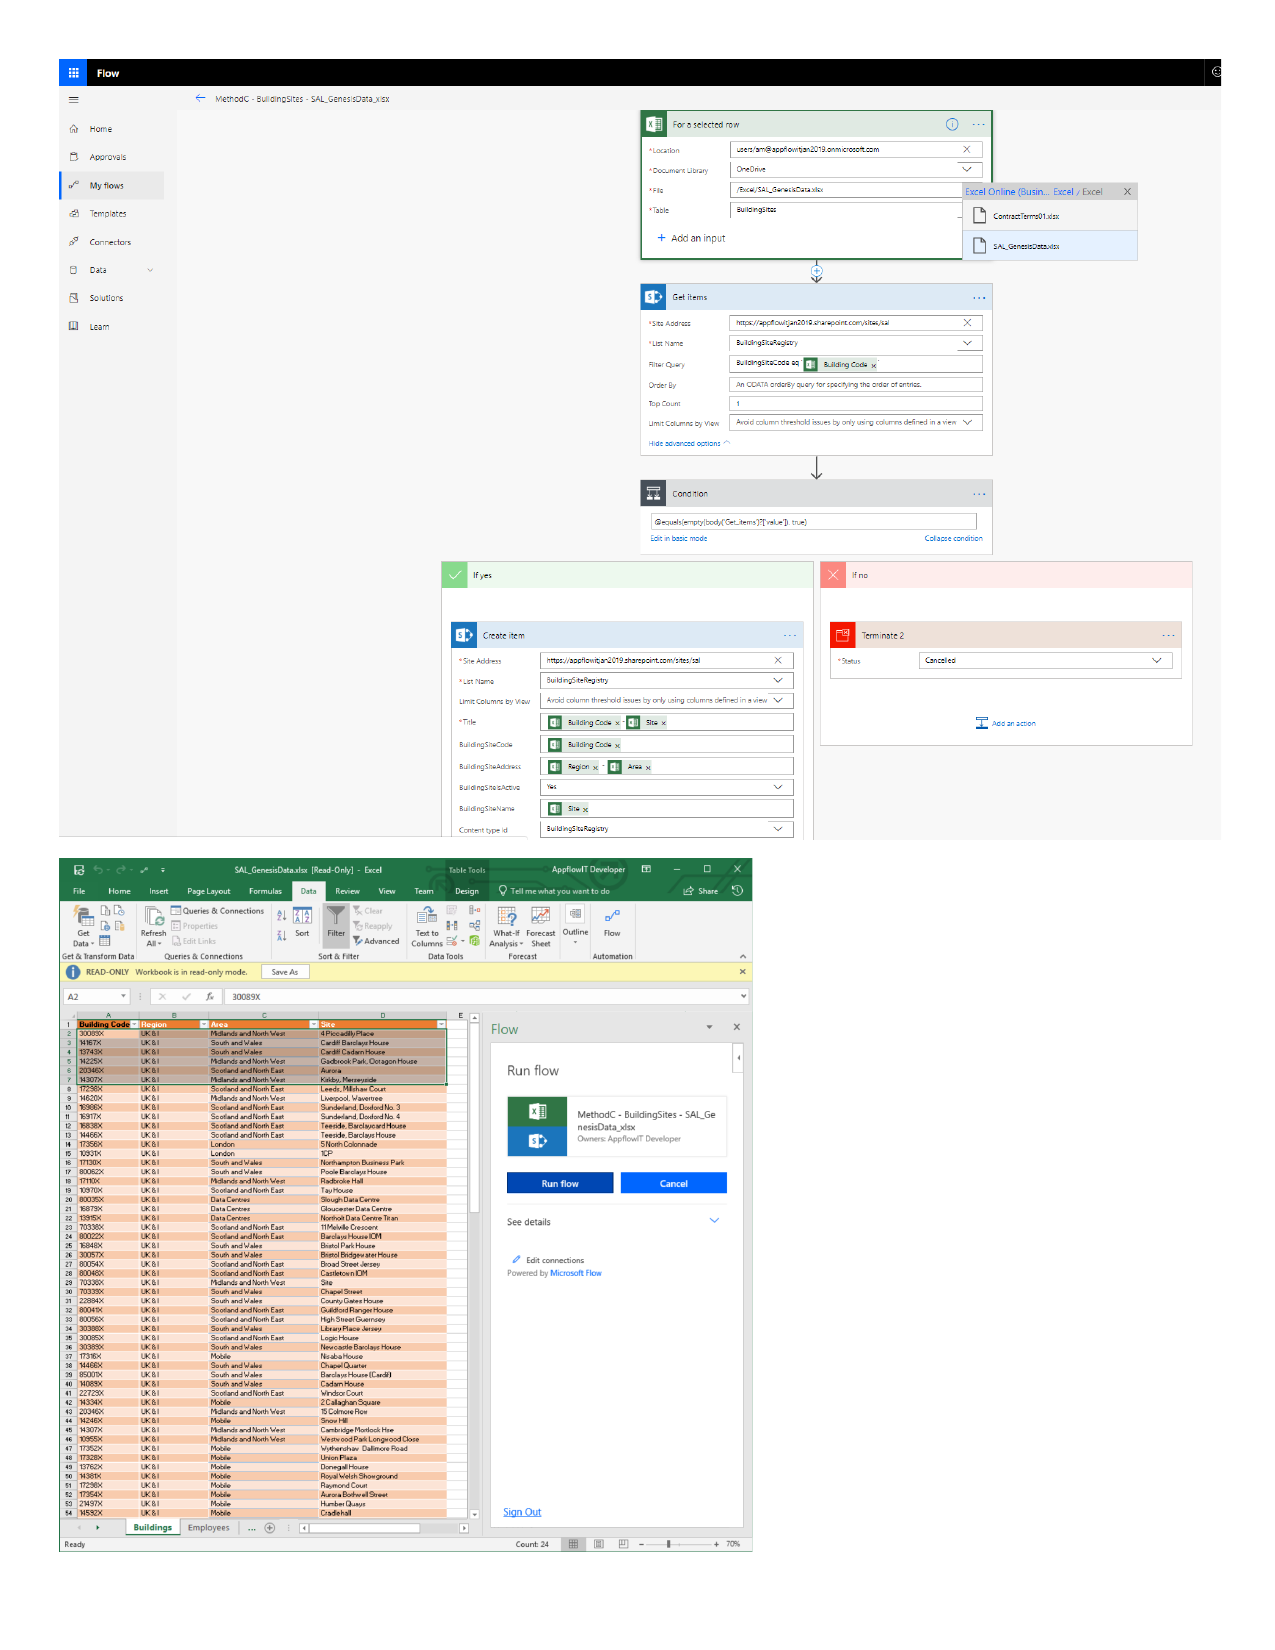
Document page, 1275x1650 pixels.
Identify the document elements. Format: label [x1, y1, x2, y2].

picture [59, 858, 753, 1552]
picture [59, 59, 1222, 840]
